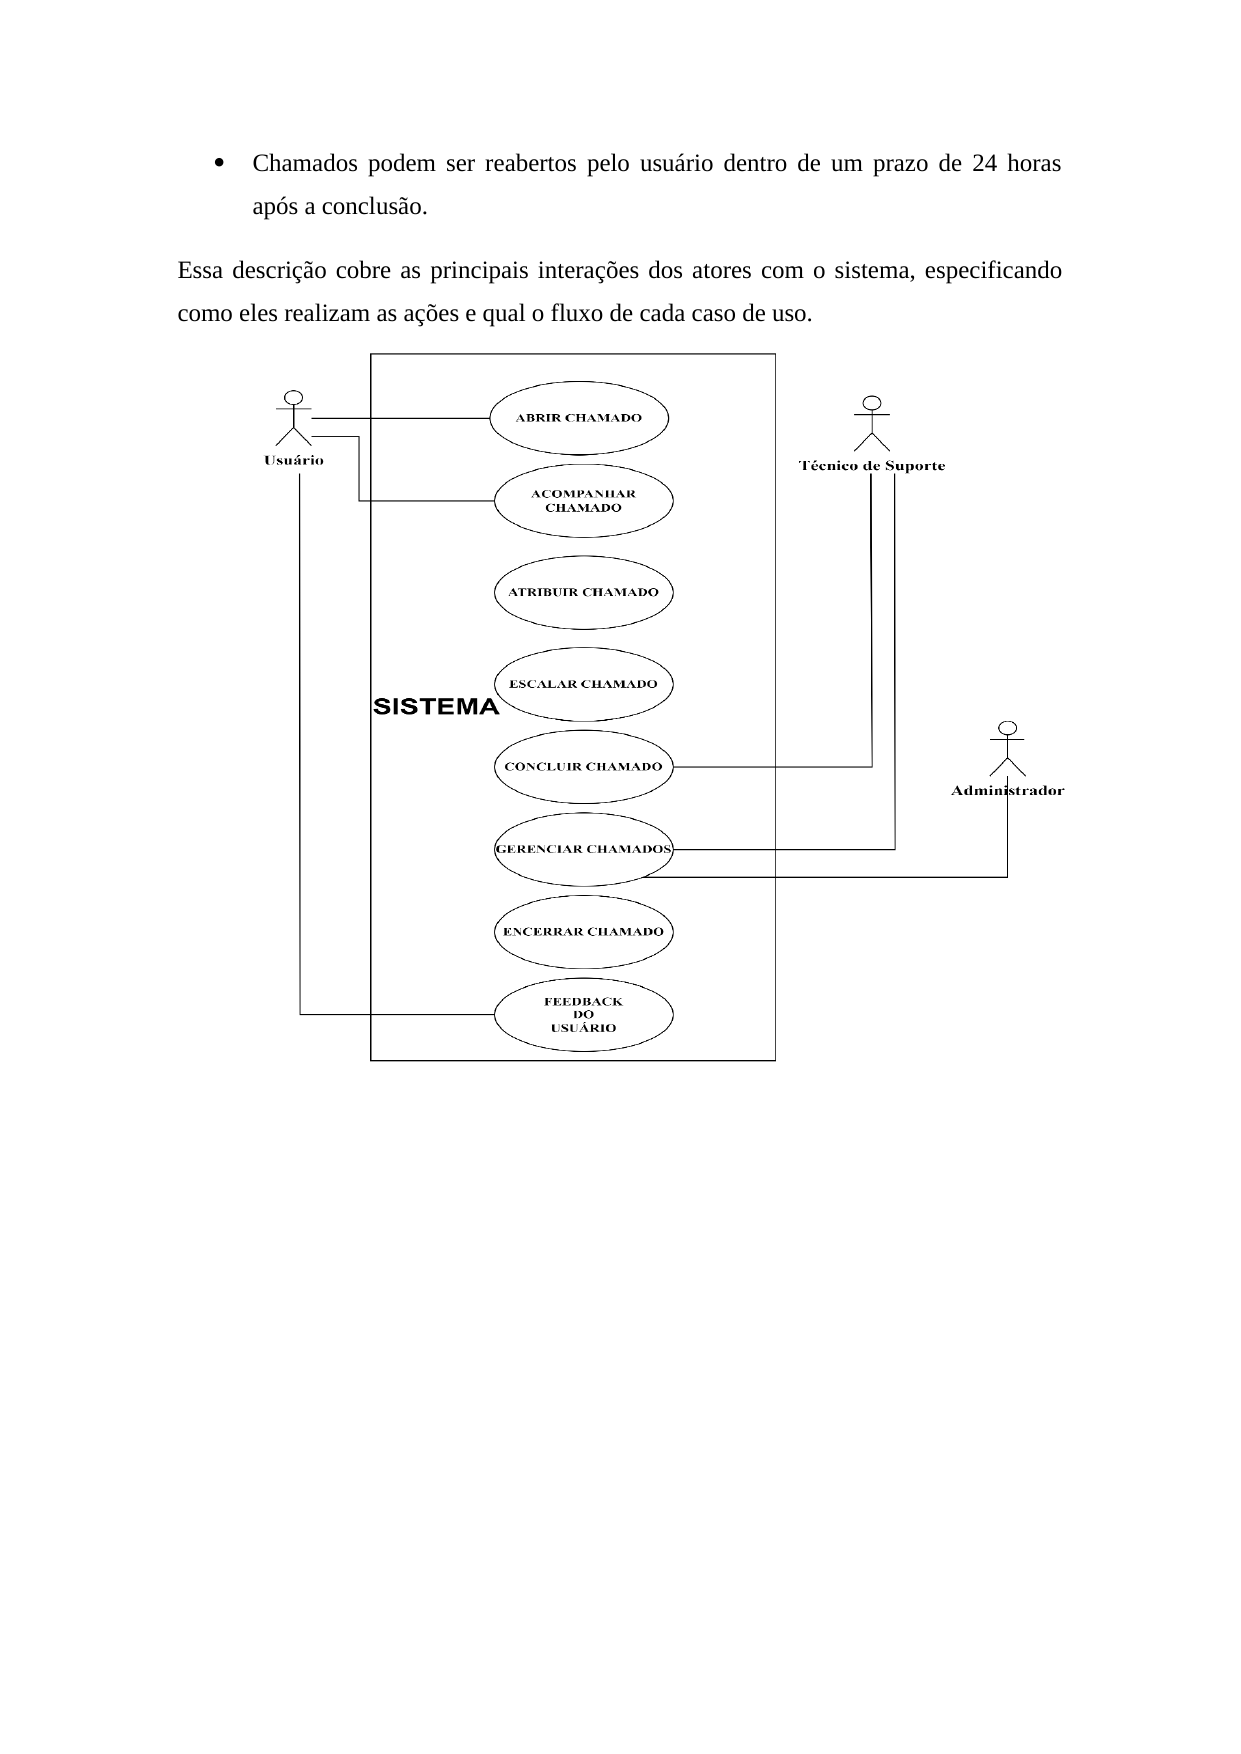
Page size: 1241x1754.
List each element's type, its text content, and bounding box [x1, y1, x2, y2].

list Chamados podem ser reabertos pelo usuário dentro de um prazo de 24 horas após a conclusão. [215, 148, 1063, 219]
text Essa descrição cobre as principais interações dos atores com o sistema, especificando como eles realizam as ações e qual o fluxo de cada caso de uso. [177, 255, 1063, 327]
picture [253, 344, 1067, 1066]
